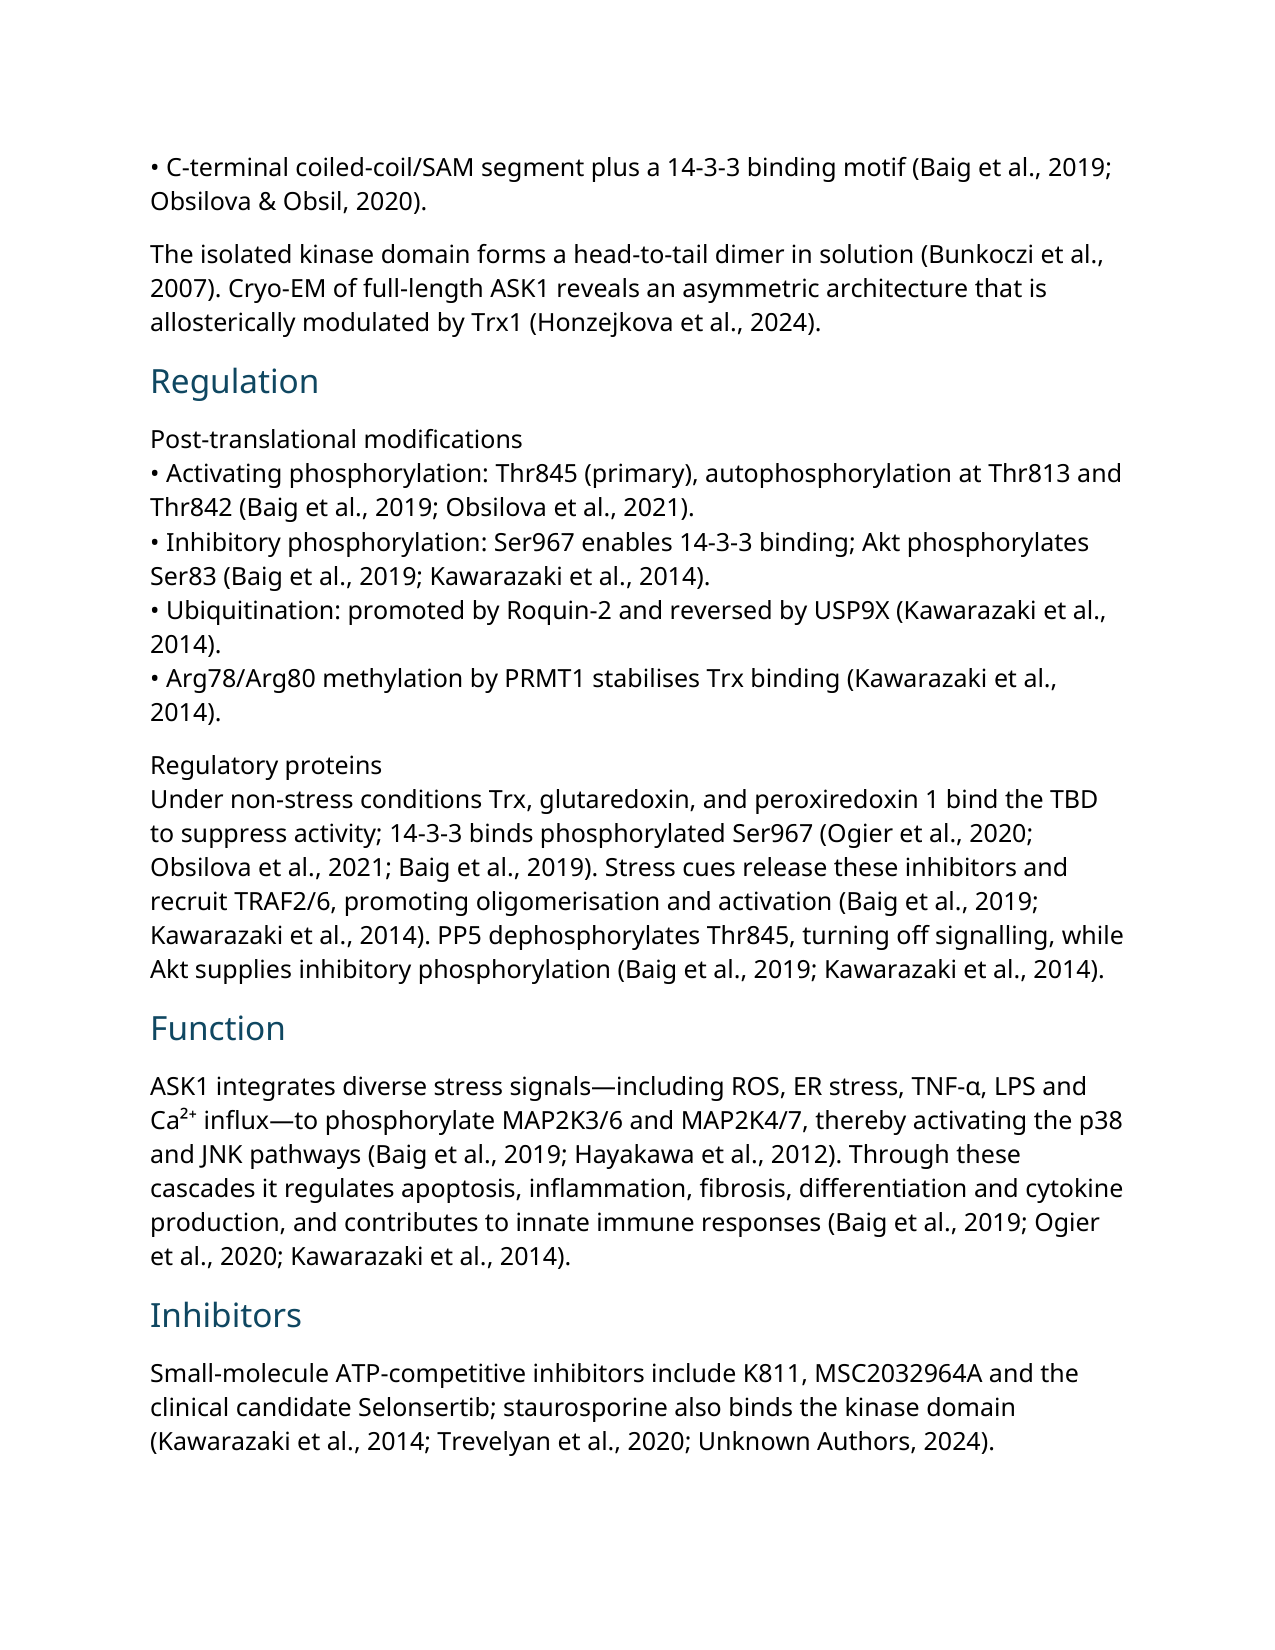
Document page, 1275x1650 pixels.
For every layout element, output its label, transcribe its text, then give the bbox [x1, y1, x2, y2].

text The isolated kinase domain forms a head-to-tail dimer in solution (Bunkoczi et al., 2007). Cryo-EM of full-length ASK1 reveals an asymmetric architecture that is allosterically modulated by Trx1 (Honzejkova et al., 2024). [150, 237, 1125, 339]
subtitle Regulation [150, 358, 1125, 403]
text ASK1 integrates diverse stress signals—including ROS, ER stress, TNF-α, LPS and Ca²⁺ influx—to phosphorylate MAP2K3/6 and MAP2K4/7, thereby activating the p38 and JNK pathways (Baig et al., 2019; Hayakawa et al., 2012). Through these cascades it regulates apoptosis, inflammation, fibrosis, differentiation and cytokine production, and contributes to innate immune responses (Baig et al., 2019; Ogier et al., 2020; Kawarazaki et al., 2014). [150, 1069, 1125, 1273]
subtitle Function [150, 1004, 1125, 1050]
text Small-molecule ATP-competitive inhibitors include K811, MSC2032964A and the clinical candidate Selonsertib; staurosporine also binds the kinase domain (Kawarazaki et al., 2014; Trevelyan et al., 2020; Unknown Authors, 2024). [150, 1356, 1125, 1458]
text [150, 150, 1125, 218]
subtitle Inhibitors [150, 1292, 1125, 1337]
text Regulatory proteins Under non-stress conditions Trx, glutaredoxin, and peroxiredoxin 1 bind the TBD to suppress activity; 14-3-3 binds phosphorylated Ser967 (Ogier et al., 2020; Obsilova et al., 2021; Baig et al., 2019). Stress cues release these inhibitors and recruit TRAF2/6, promoting oligomerisation and activation (Baig et al., 2019; Kawarazaki et al., 2014). PP5 dephosphorylates Thr845, turning off signalling, while Akt supplies inhibitory phosphorylation (Baig et al., 2019; Kawarazaki et al., 2014). [150, 747, 1125, 986]
text Post-translational modifications • Activating phosphorylation: Thr845 (primary), autophosphorylation at Thr813 and Thr842 (Baig et al., 2019; Obsilova et al., 2021). • Inhibitory phosphorylation: Ser967 enables 14-3-3 binding; Akt phosphorylates Ser83 (Baig et al., 2019; Kawarazaki et al., 2014). • Ubiquitination: promoted by Roquin-2 and reversed by USP9X (Kawarazaki et al., 2014). • Arg78/Arg80 methylation by PRMT1 stabilises Trx binding (Kawarazaki et al., 2014). [150, 422, 1125, 728]
